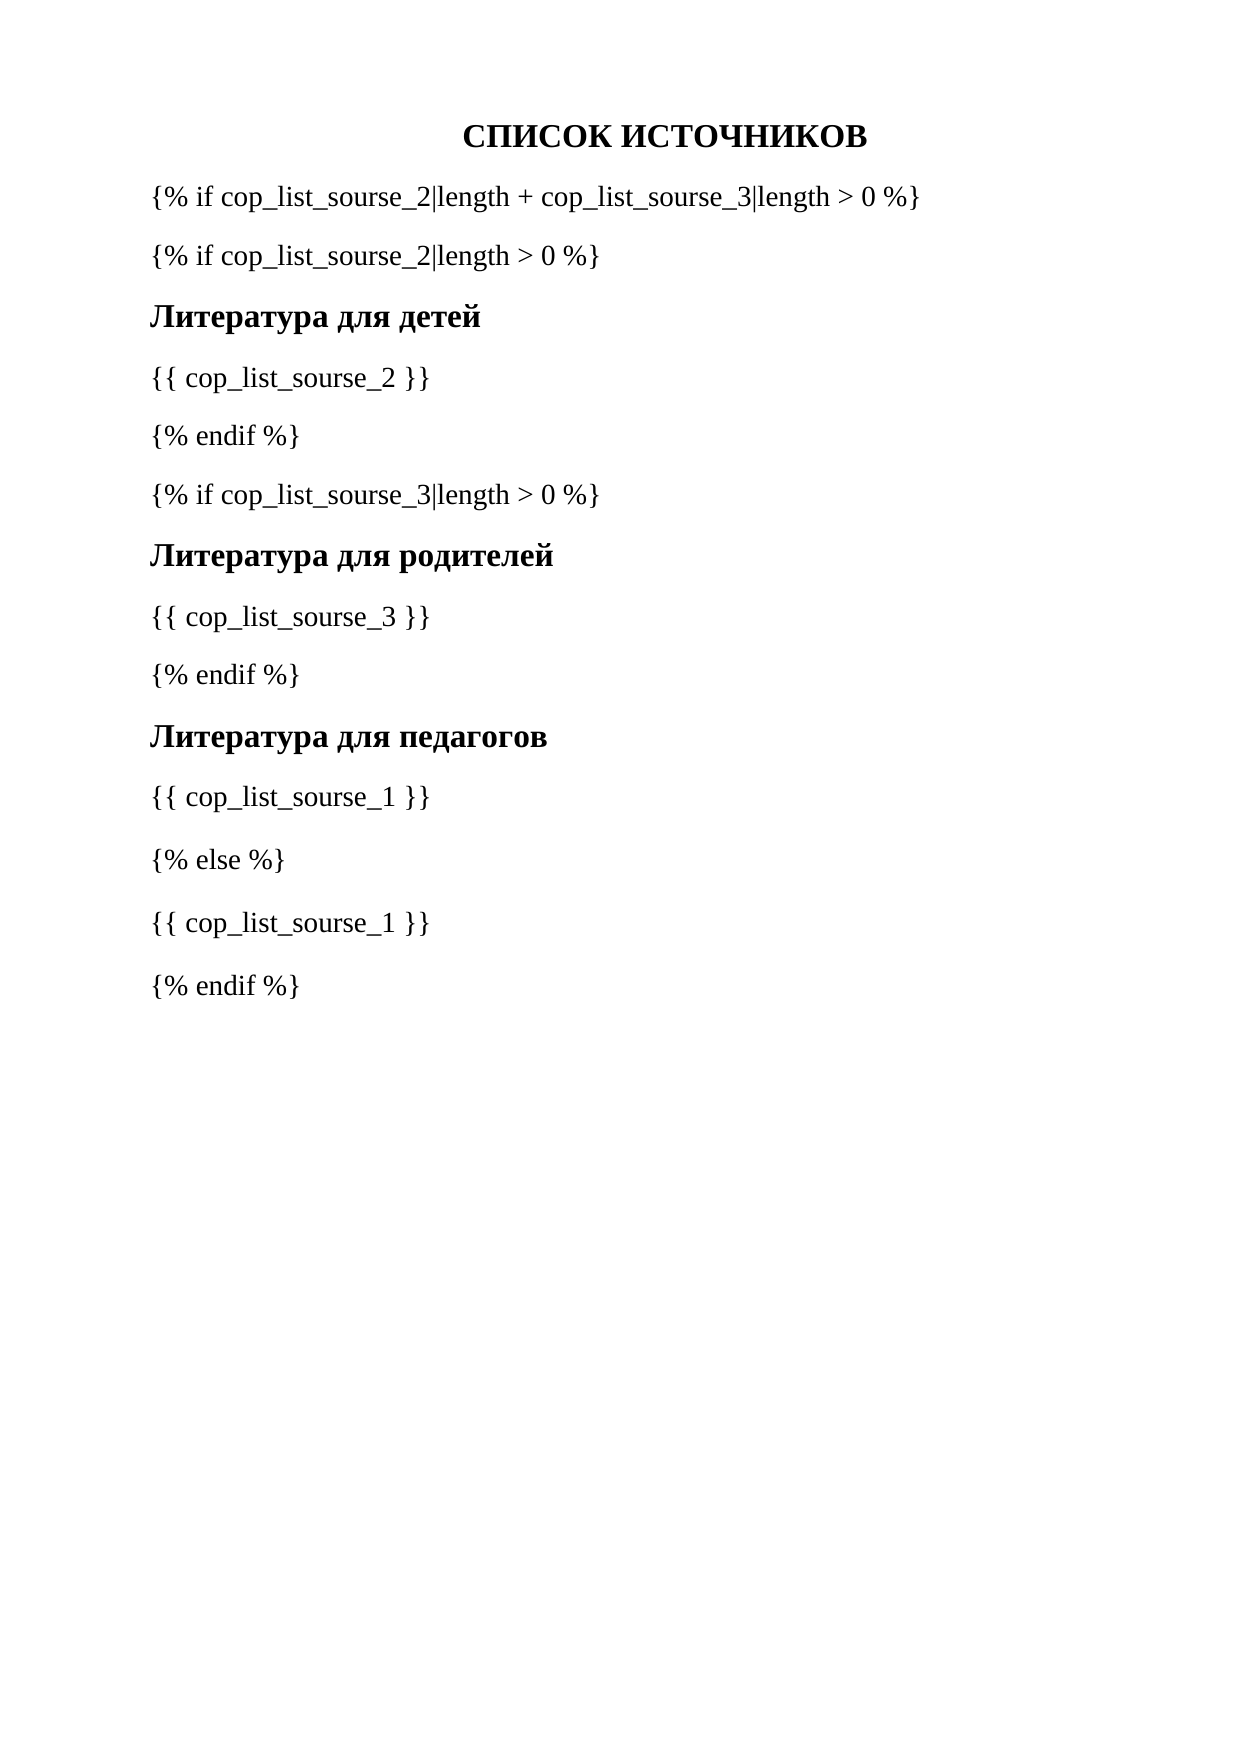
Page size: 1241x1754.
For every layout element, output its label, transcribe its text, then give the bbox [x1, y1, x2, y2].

subtitle Литература для родителей [150, 535, 1179, 574]
subtitle {% endif %} [150, 968, 1179, 1001]
subtitle {% else %} [150, 842, 1179, 876]
subtitle {{ cop_list_sourse_3 }} [150, 599, 1179, 632]
subtitle {% if cop_list_sourse_2|length > 0 %} [150, 238, 1179, 271]
subtitle {{ cop_list_sourse_1 }} [150, 779, 1179, 813]
subtitle СПИСОК ИСТОЧНИКОВ [150, 116, 1179, 154]
subtitle Литература для педагогов [150, 716, 1179, 754]
subtitle Литература для детей [150, 296, 1179, 335]
subtitle {{ cop_list_sourse_2 }} [150, 360, 1179, 393]
subtitle {% if cop_list_sourse_2|length + cop_list_sourse_3|length > 0 %} [150, 179, 1179, 213]
subtitle {{ cop_list_sourse_1 }} [150, 905, 1179, 938]
subtitle {% endif %} [150, 418, 1179, 452]
subtitle {% endif %} [150, 657, 1179, 691]
subtitle {% if cop_list_sourse_3|length > 0 %} [150, 477, 1179, 510]
